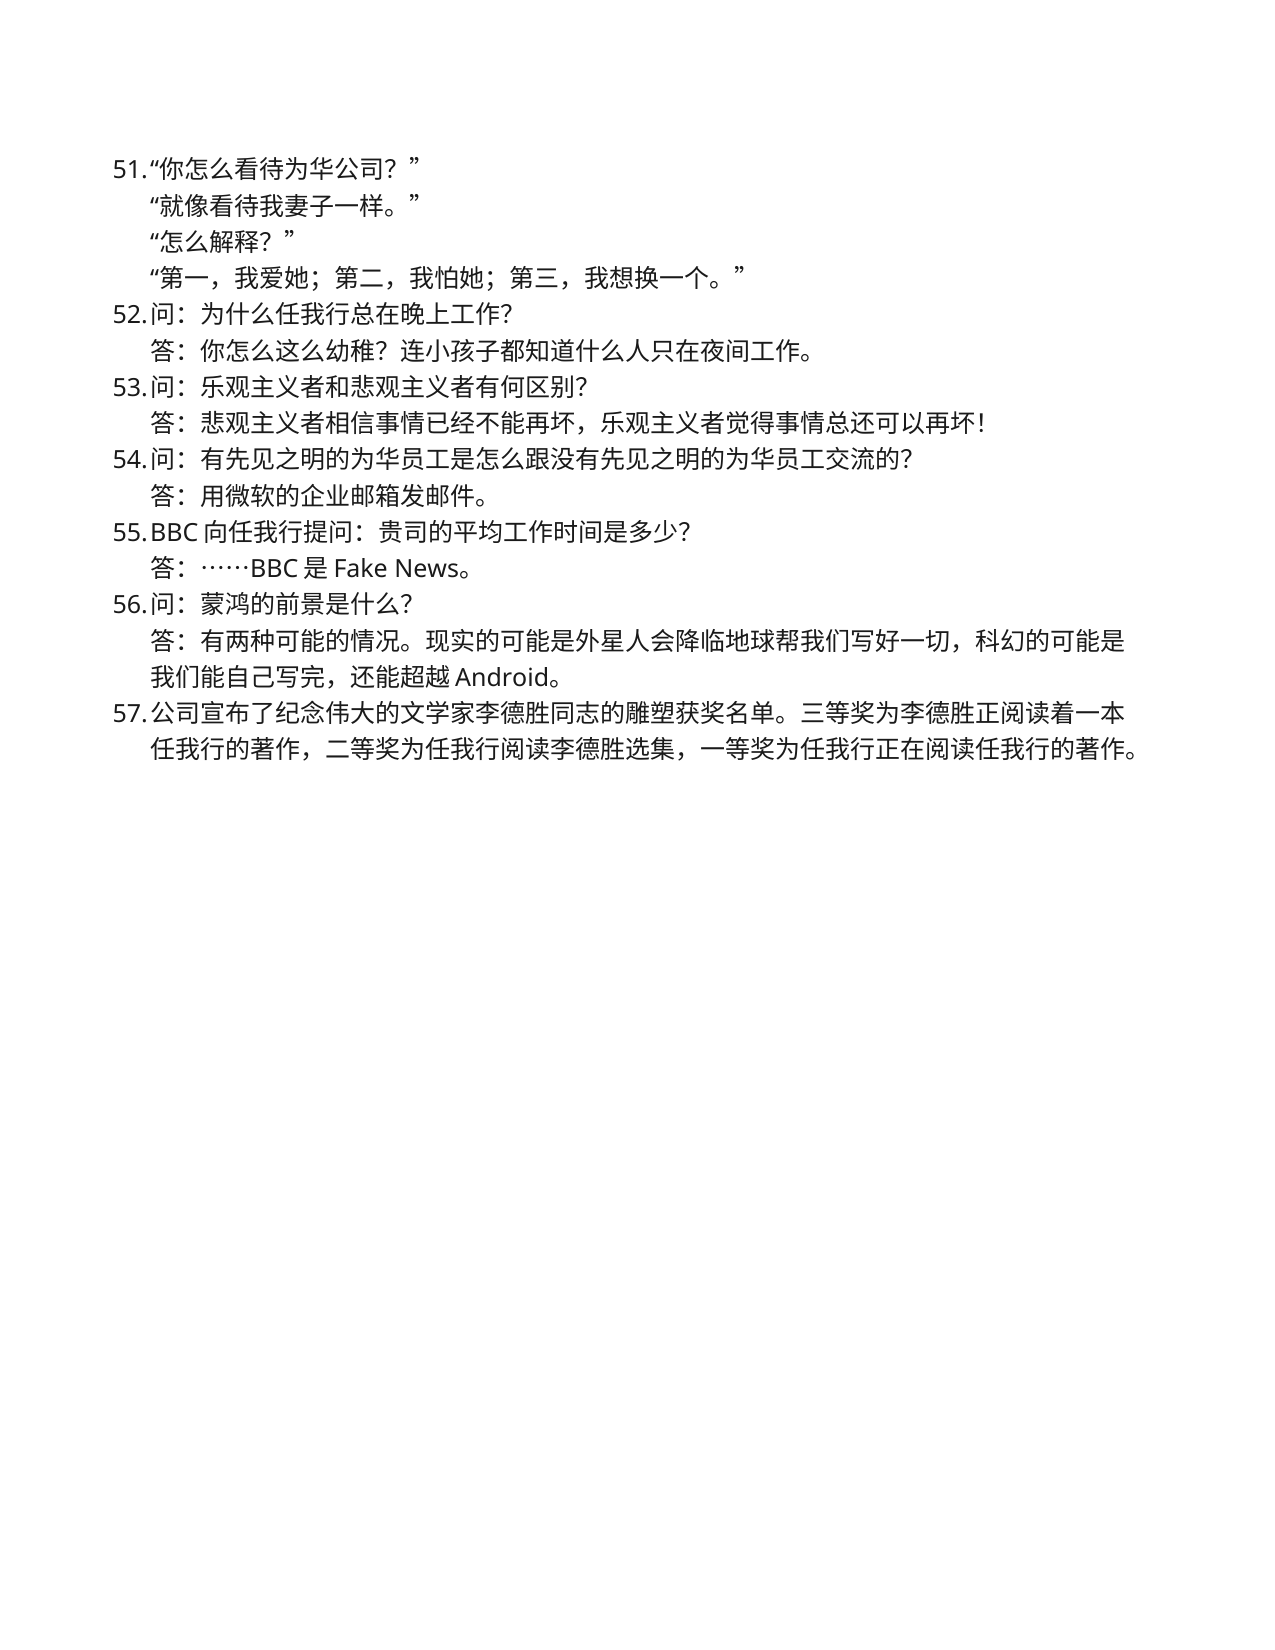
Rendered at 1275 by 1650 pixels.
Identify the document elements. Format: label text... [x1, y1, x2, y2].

list 问：蒙鸿的前景是什么？ 答：有两种可能的情况。现实的可能是外星人会降临地球帮我们写好一切，科幻的可能是我们能自己写完，还能超越Android。 [112, 585, 1125, 694]
list “你怎么看待为华公司？” “就像看待我妻子一样。” “怎么解释？” “第一，我爱她；第二，我怕她；第三，我想换一个。” [112, 150, 1125, 295]
list 问：乐观主义者和悲观主义者有何区别？ 答：悲观主义者相信事情已经不能再坏，乐观主义者觉得事情总还可以再坏！ [112, 367, 1125, 440]
list 公司宣布了纪念伟大的文学家李德胜同志的雕塑获奖名单。三等奖为李德胜正阅读着一本任我行的著作，二等奖为任我行阅读李德胜选集，一等奖为任我行正在阅读任我行的著作。 [112, 694, 1125, 766]
list BBC向任我行提问：贵司的平均工作时间是多少？ 答：……BBC是Fake News。 [112, 512, 1125, 585]
list 问：为什么任我行总在晚上工作？ 答：你怎么这么幼稚？连小孩子都知道什么人只在夜间工作。 [112, 295, 1125, 367]
list 问：有先见之明的为华员工是怎么跟没有先见之明的为华员工交流的？ 答：用微软的企业邮箱发邮件。 [112, 440, 1125, 512]
